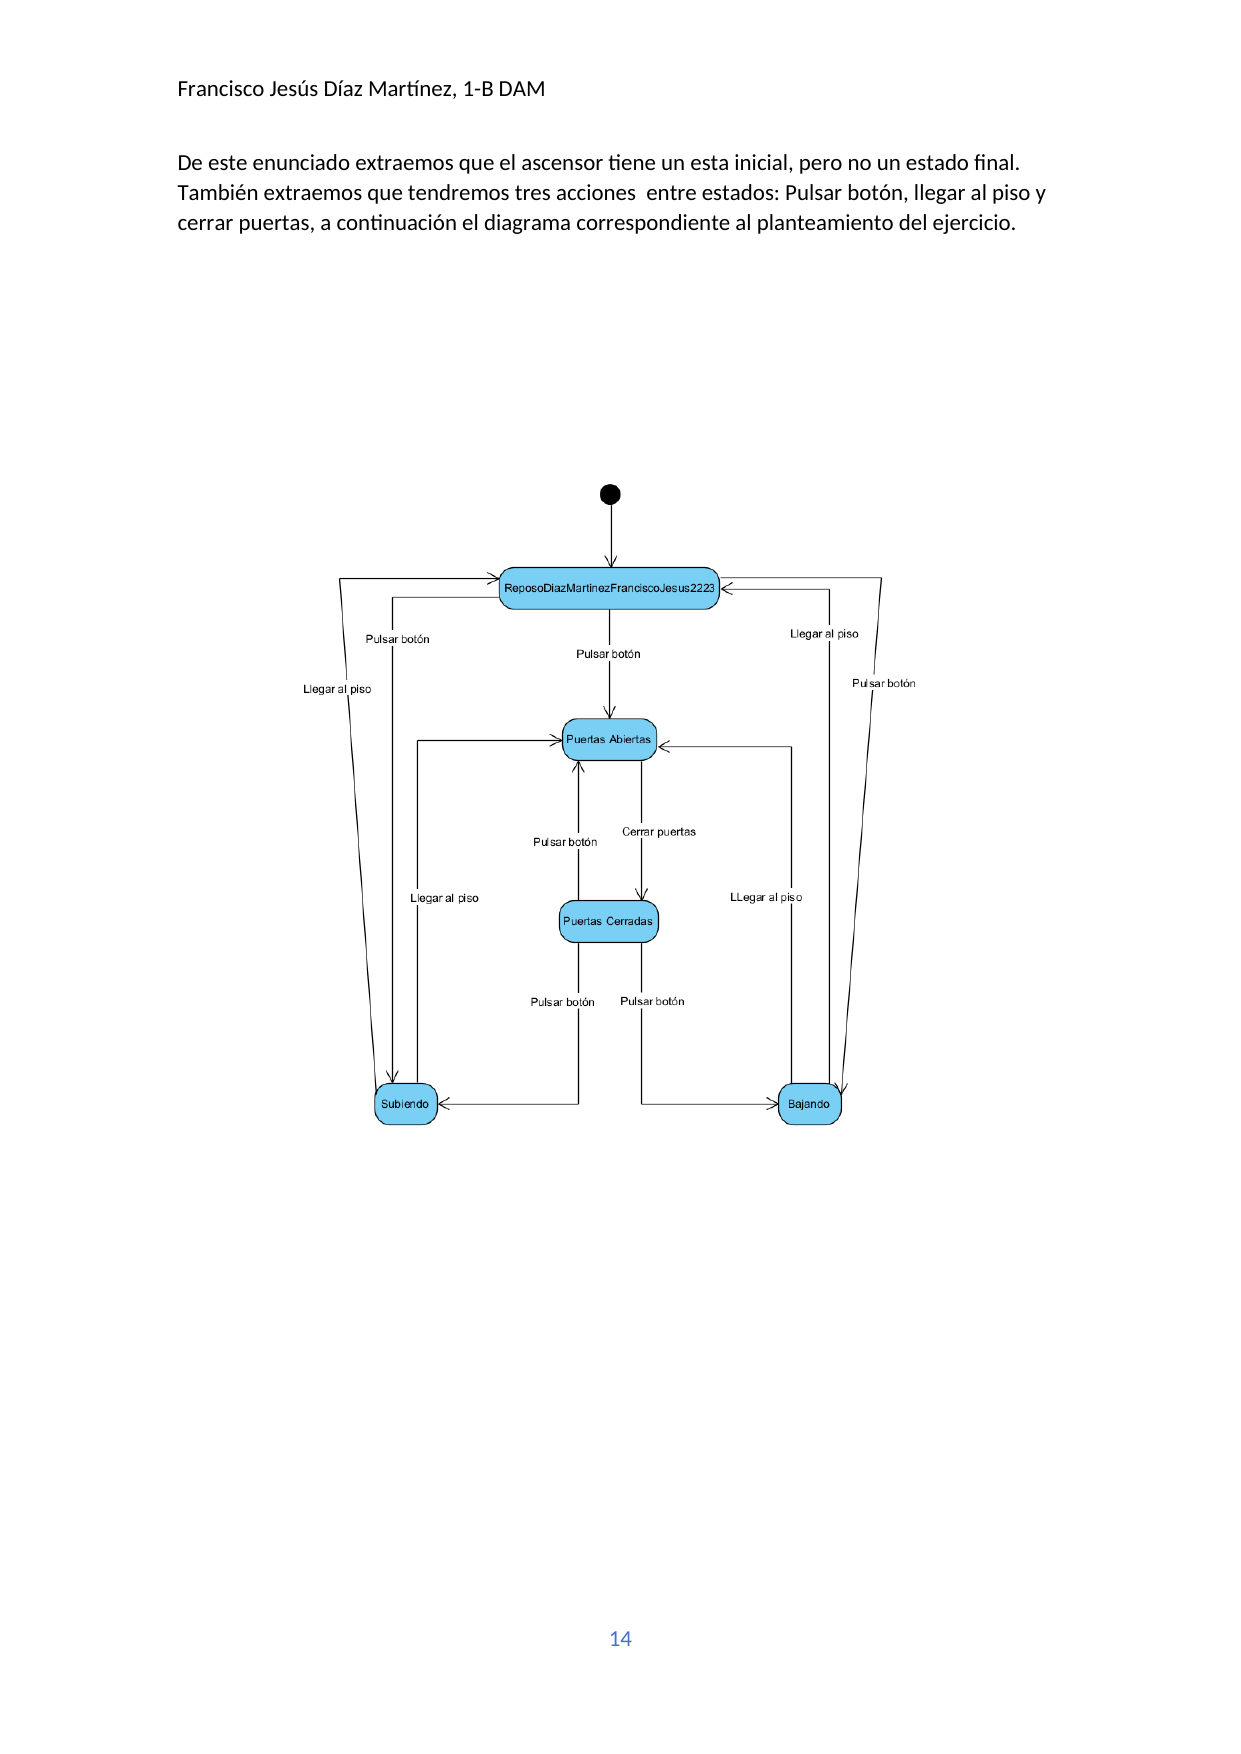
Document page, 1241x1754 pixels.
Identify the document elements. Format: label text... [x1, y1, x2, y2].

text De este enunciado extraemos que el ascensor tiene un esta inicial, pero no un estado final. También extraemos que tendremos tres acciones entre estados: Pulsar botón, llegar al piso y cerrar puertas, a continuación el diagrama correspondiente al planteamiento del ejercicio. [177, 148, 1063, 266]
picture [177, 316, 1063, 1149]
